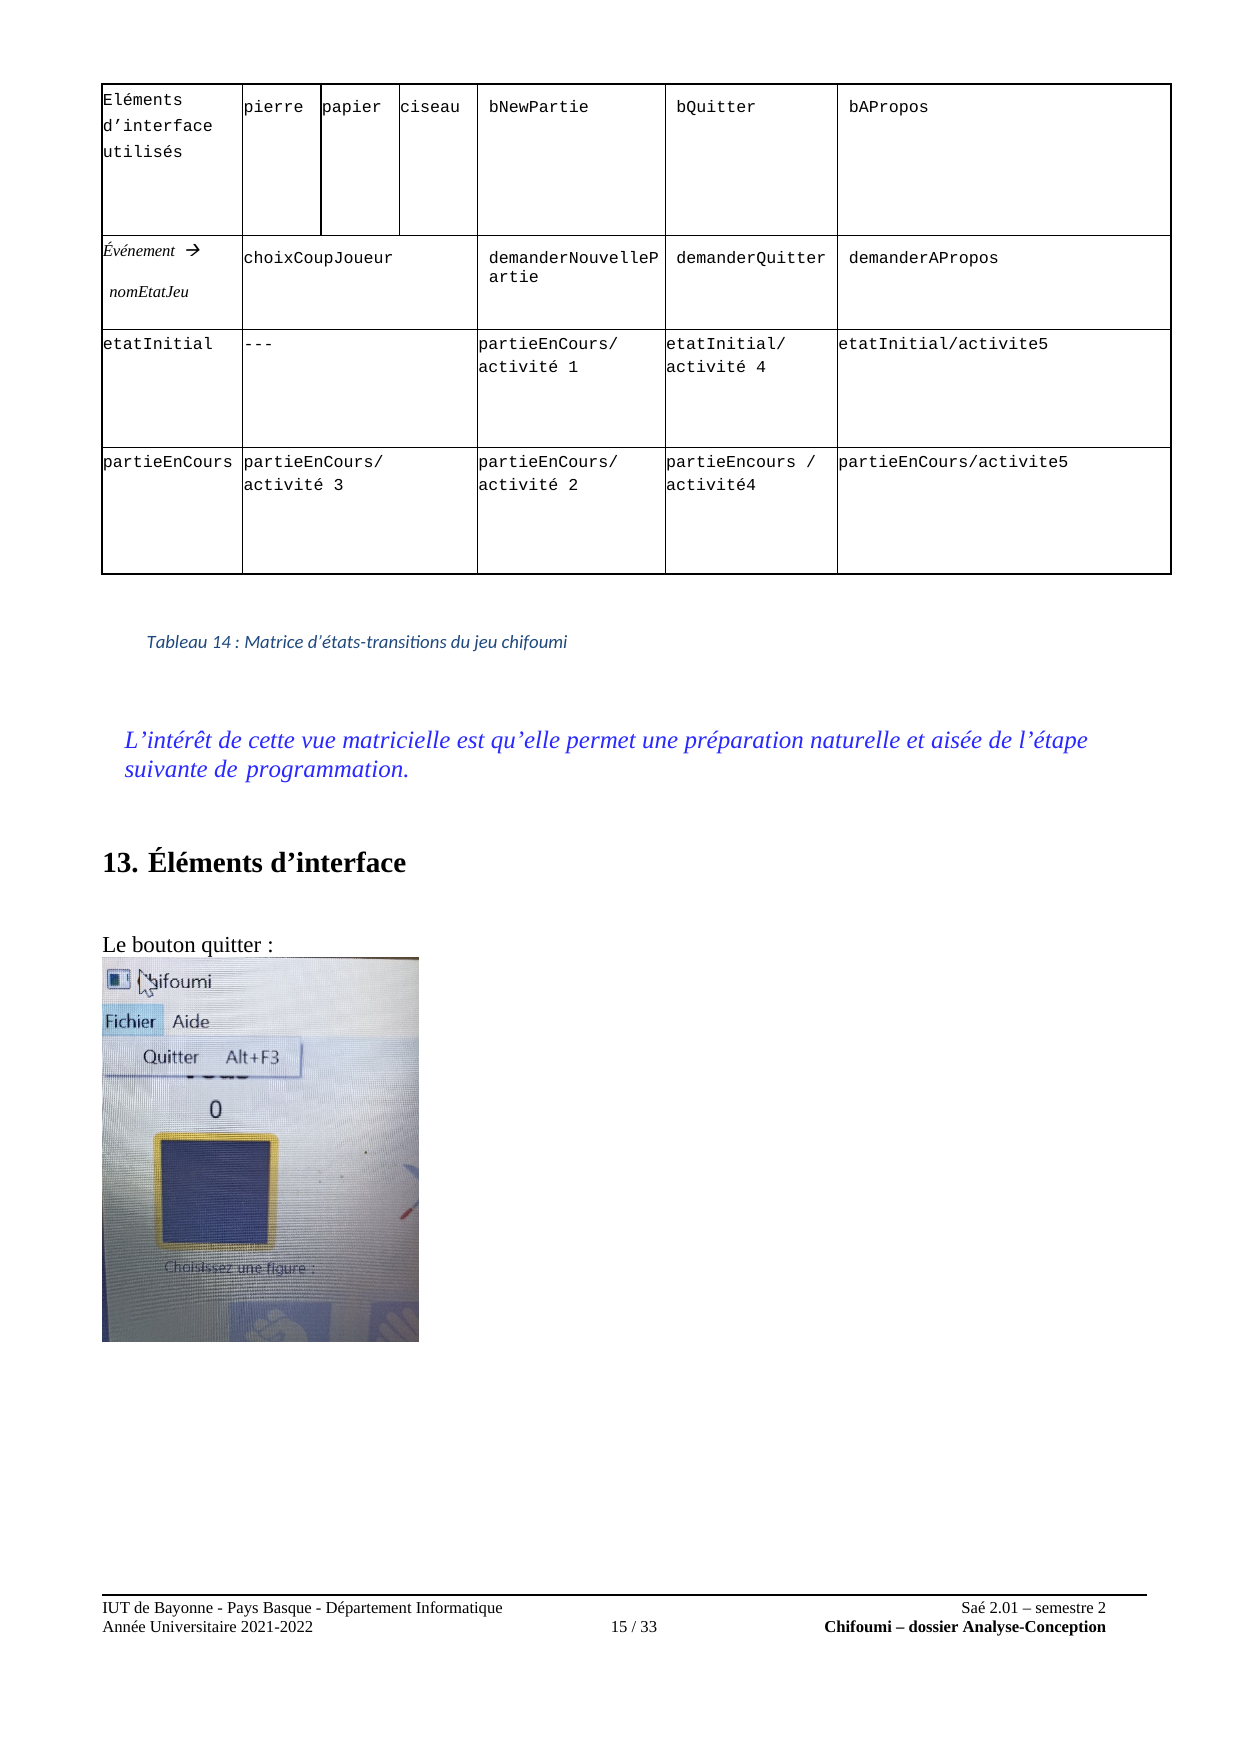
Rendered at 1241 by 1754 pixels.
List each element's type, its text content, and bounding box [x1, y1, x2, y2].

table_cell demanderQuitter [666, 236, 837, 329]
subtitle Éléments d’interface [102, 845, 1146, 879]
table_cell etatInitial/activité 4 [666, 330, 837, 447]
table_header ciseau [400, 85, 477, 235]
table_cell partieEnCours [103, 448, 242, 573]
table_header Eléments d’interface utilisés [103, 85, 242, 235]
table_header papier [322, 85, 399, 235]
table_cell etatInitial [103, 330, 242, 447]
table_cell partieEnCours/ activité 3 [243, 448, 477, 573]
table_cell partieEnCours/activite5 [838, 448, 1170, 573]
table_cell --- [243, 330, 477, 447]
picture [102, 957, 419, 1342]
table_cell Événement nomEtatJeu [103, 236, 242, 329]
text Le bouton quitter : [102, 932, 1146, 958]
table_cell partieEncours / activité4 [666, 448, 837, 573]
table_header pierre [243, 85, 320, 235]
table_header bAPropos [838, 85, 1170, 235]
table_cell partieEnCours/activité 2 [478, 448, 665, 573]
text L’intérêt de cette vue matricielle est qu’elle permet une préparation naturelle et aisée de l’étape suivante de programmation. [124, 725, 1118, 782]
table_header bQuitter [666, 85, 837, 235]
table_header bNewPartie [478, 85, 665, 235]
table_cell demanderNouvellePartie [478, 236, 665, 329]
table_cell demanderAPropos [838, 236, 1170, 329]
table_cell choixCoupJoueur [243, 236, 477, 329]
table_cell partieEnCours/activité 1 [478, 330, 665, 447]
table_cell etatInitial/activite5 [838, 330, 1170, 447]
